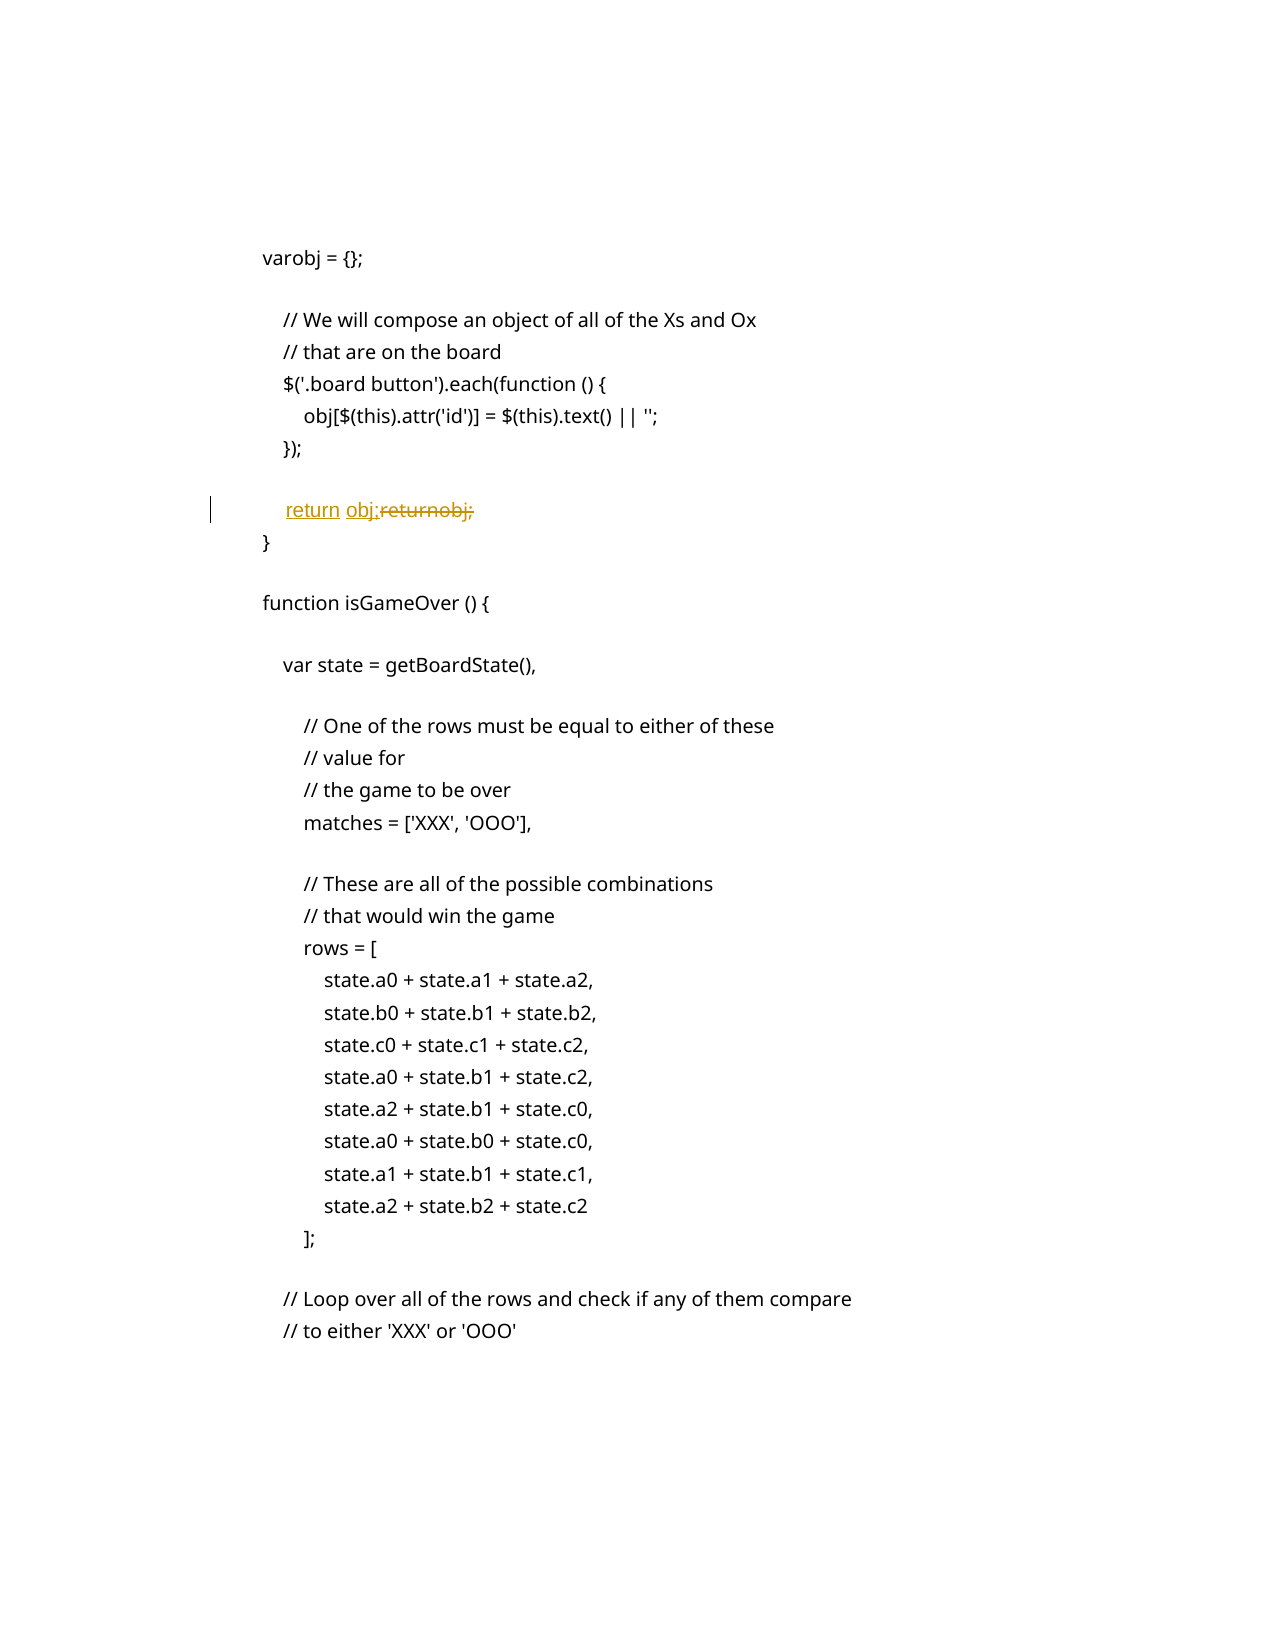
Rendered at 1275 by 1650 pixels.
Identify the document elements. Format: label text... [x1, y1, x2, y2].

text function isGameOver () { [262, 589, 1050, 616]
text // Loop over all of the rows and check if any of them compare [262, 1286, 1050, 1312]
text state.a2 + state.b2 + state.c2 [262, 1192, 1050, 1219]
text // We will compose an object of all of the Xs and Ox [262, 306, 1050, 333]
text state.c0 + state.c1 + state.c2, [262, 1031, 1050, 1058]
text obj[$(this).attr('id')] = $(this).text() || ''; [262, 402, 1050, 429]
text // These are all of the possible combinations [262, 870, 1050, 897]
text // the game to be over [262, 777, 1050, 803]
text $('.board button').each(function () { [262, 370, 1050, 397]
text } [262, 528, 1050, 555]
text // One of the rows must be equal to either of these [262, 712, 1050, 739]
text rows = [ [262, 934, 1050, 961]
text ]; [262, 1224, 1050, 1251]
text // that would win the game [262, 902, 1050, 929]
text // value for [262, 744, 1050, 771]
text // to either 'XXX' or 'OOO' [262, 1318, 1050, 1345]
text matches = ['XXX', 'OOO'], [262, 809, 1050, 836]
text }); [262, 434, 1050, 462]
text state.b0 + state.b1 + state.b2, [262, 999, 1050, 1026]
text var state = getBoardState(), [262, 651, 1050, 678]
text varobj = {}; [262, 244, 1050, 271]
text state.a1 + state.b1 + state.c1, [262, 1160, 1050, 1187]
text state.a0 + state.b1 + state.c2, [262, 1063, 1050, 1090]
text state.a2 + state.b1 + state.c0, [262, 1095, 1050, 1122]
text state.a0 + state.a1 + state.a2, [262, 967, 1050, 994]
text // that are on the board [262, 338, 1050, 365]
text state.a0 + state.b0 + state.c0, [262, 1128, 1050, 1154]
